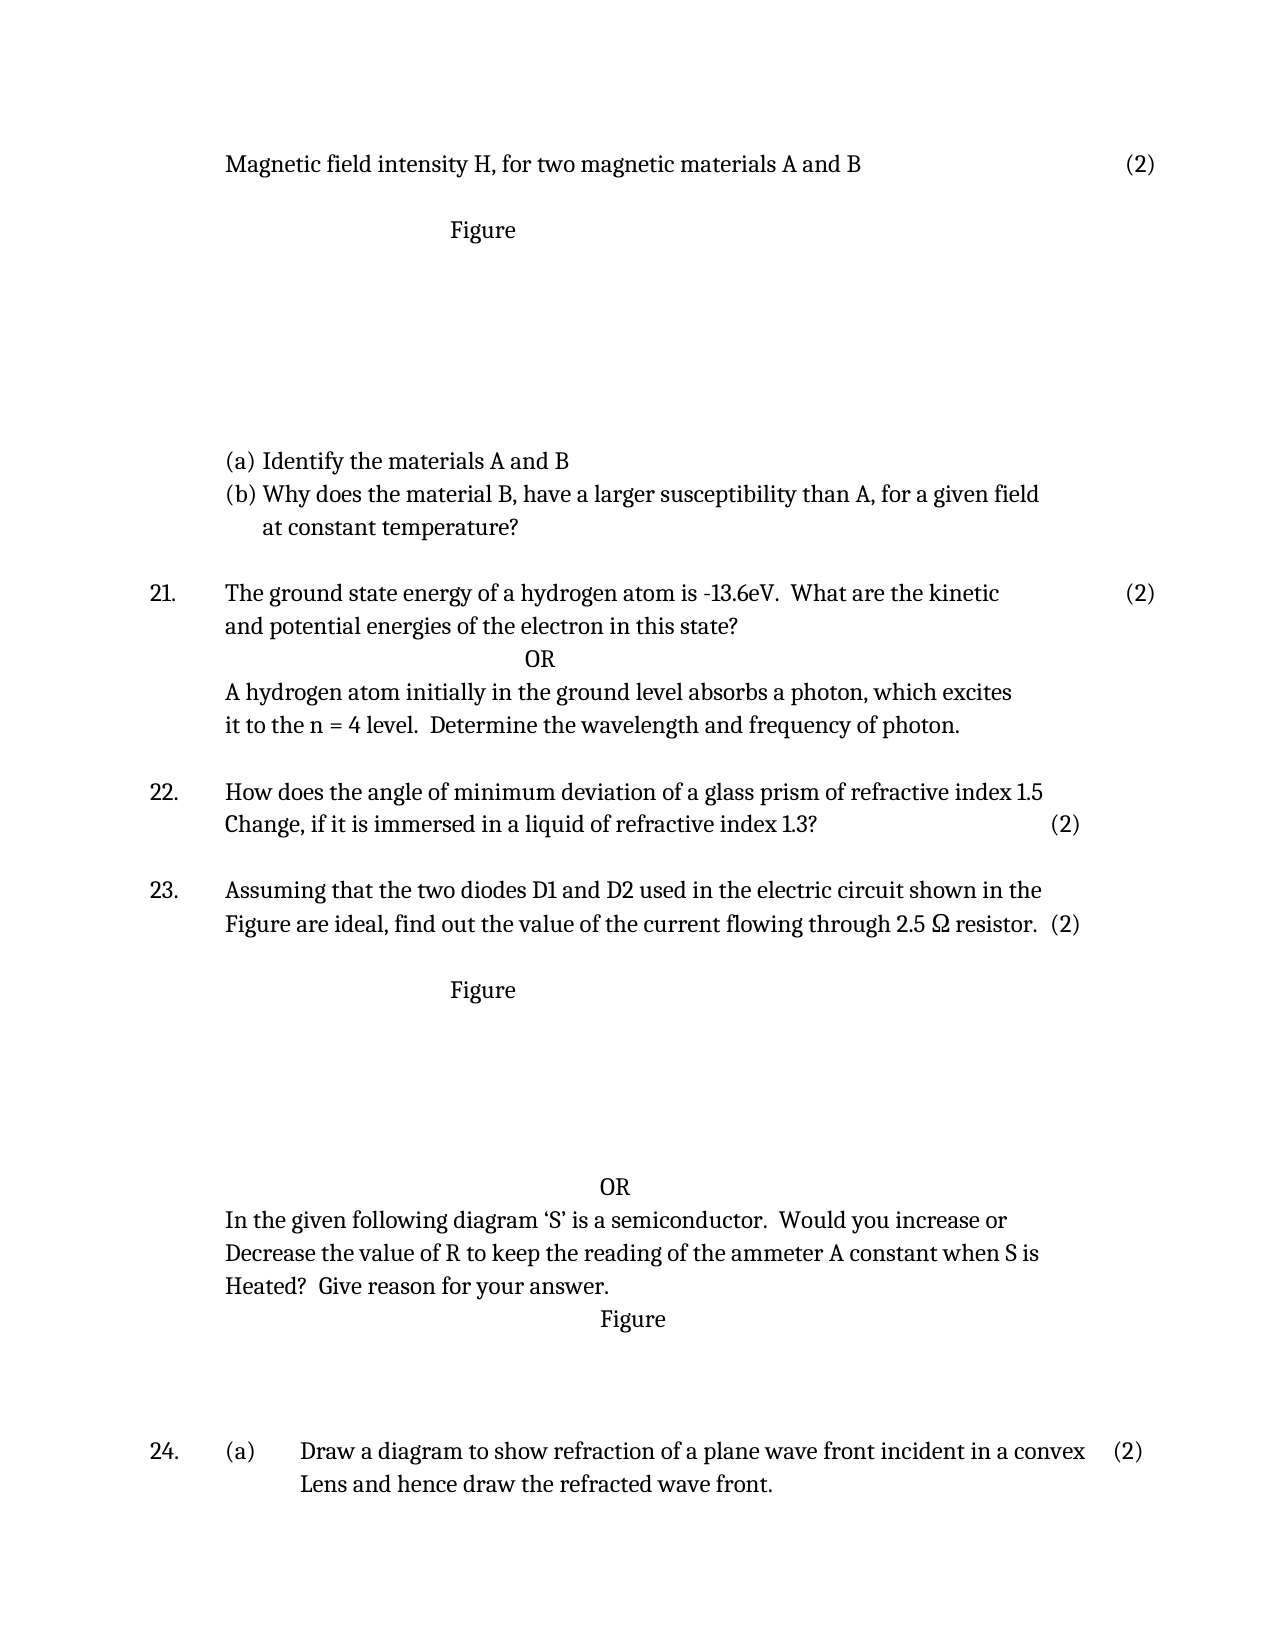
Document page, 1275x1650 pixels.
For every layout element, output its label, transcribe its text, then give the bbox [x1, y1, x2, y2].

text Decrease the value of R to keep the reading of the ammeter A constant when S is [150, 1239, 1191, 1268]
list Identify the materials A and B [225, 447, 1191, 476]
text Figure are ideal, find out the value of the current flowing through 2.5 Ω resistor. (2) [150, 909, 1191, 938]
text Change, if it is immersed in a liquid of refractive index 1.3? (2) [150, 810, 1191, 839]
list Why does the material B, have a larger susceptibility than A, for a given field [225, 480, 1191, 509]
text A hydrogen atom initially in the ground level absorbs a photon, which excites [150, 678, 1191, 707]
text it to the n = 4 level. Determine the wavelength and frequency of photon. [150, 711, 1191, 740]
text Figure [150, 976, 1191, 1004]
text 23. Assuming that the two diodes D1 and D2 used in the electric circuit shown in the [150, 876, 1191, 905]
text In the given following diagram ‘S’ is a semiconductor. Would you increase or [150, 1206, 1191, 1235]
text Figure [150, 1305, 1191, 1334]
text Lens and hence draw the refracted wave front. [150, 1470, 1191, 1499]
text 24. (a) Draw a diagram to show refraction of a plane wave front incident in a convex (2) [150, 1437, 1191, 1466]
text 21. The ground state energy of a hydrogen atom is -13.6eV. What are the kinetic (2) [150, 579, 1191, 608]
text at constant temperature? [262, 513, 1191, 542]
text OR [150, 645, 1191, 674]
text and potential energies of the electron in this state? [150, 612, 1191, 641]
text OR [150, 1173, 1191, 1202]
text Heated? Give reason for your answer. [150, 1272, 1191, 1301]
text Magnetic field intensity H, for two magnetic materials A and B (2) [150, 150, 1191, 179]
text 22. How does the angle of minimum deviation of a glass prism of refractive index 1.5 [150, 777, 1191, 806]
text Figure [150, 216, 1191, 245]
